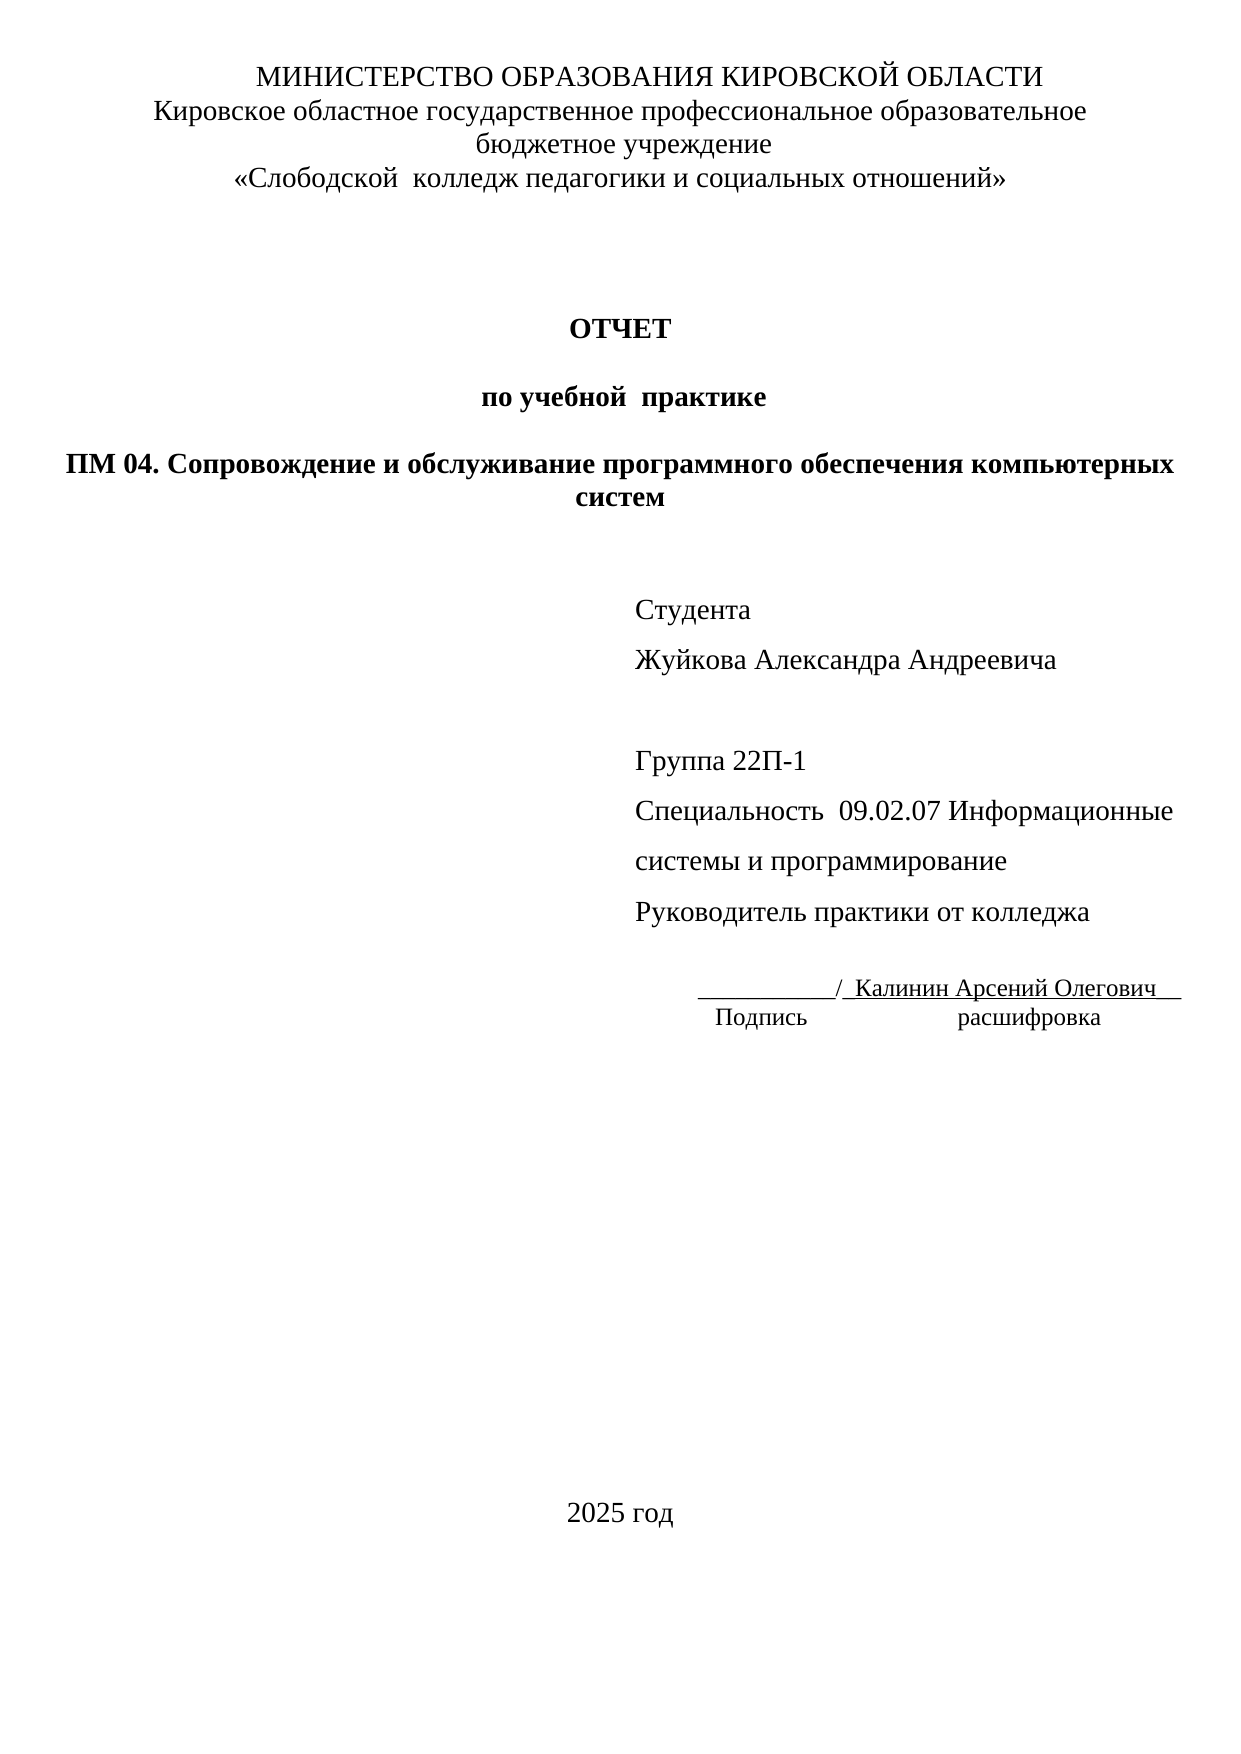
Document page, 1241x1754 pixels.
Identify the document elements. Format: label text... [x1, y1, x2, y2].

text Кировское областное государственное профессиональное образовательное [59, 93, 1181, 126]
text ОТЧЕТ [59, 312, 1181, 345]
text ПМ 04. Сопровождение и обслуживание программного обеспечения компьютерных систем [59, 446, 1181, 513]
text бюджетное учреждение [59, 126, 1181, 160]
text по учебной практике [59, 379, 1181, 412]
text Специальность 09.02.07 Информационные системы и программирование [635, 793, 1181, 877]
text МИНИСТЕРСТВО ОБРАЗОВАНИЯ КИРОВСКОЙ ОБЛАСТИ [59, 59, 1181, 93]
text «Слободской колледж педагогики и социальных отношений» [59, 160, 1181, 193]
text Группа 22П-1 [635, 743, 1181, 776]
text Студента [635, 592, 1181, 625]
text Подпись расшифровка [635, 1002, 1181, 1030]
text ___________/_Калинин Арсений Олегович__ [635, 973, 1181, 1002]
text 2025 год [59, 1495, 1181, 1529]
text Руководитель практики от колледжа [635, 894, 1181, 927]
text Жуйкова Александра Андреевича [635, 642, 1181, 676]
